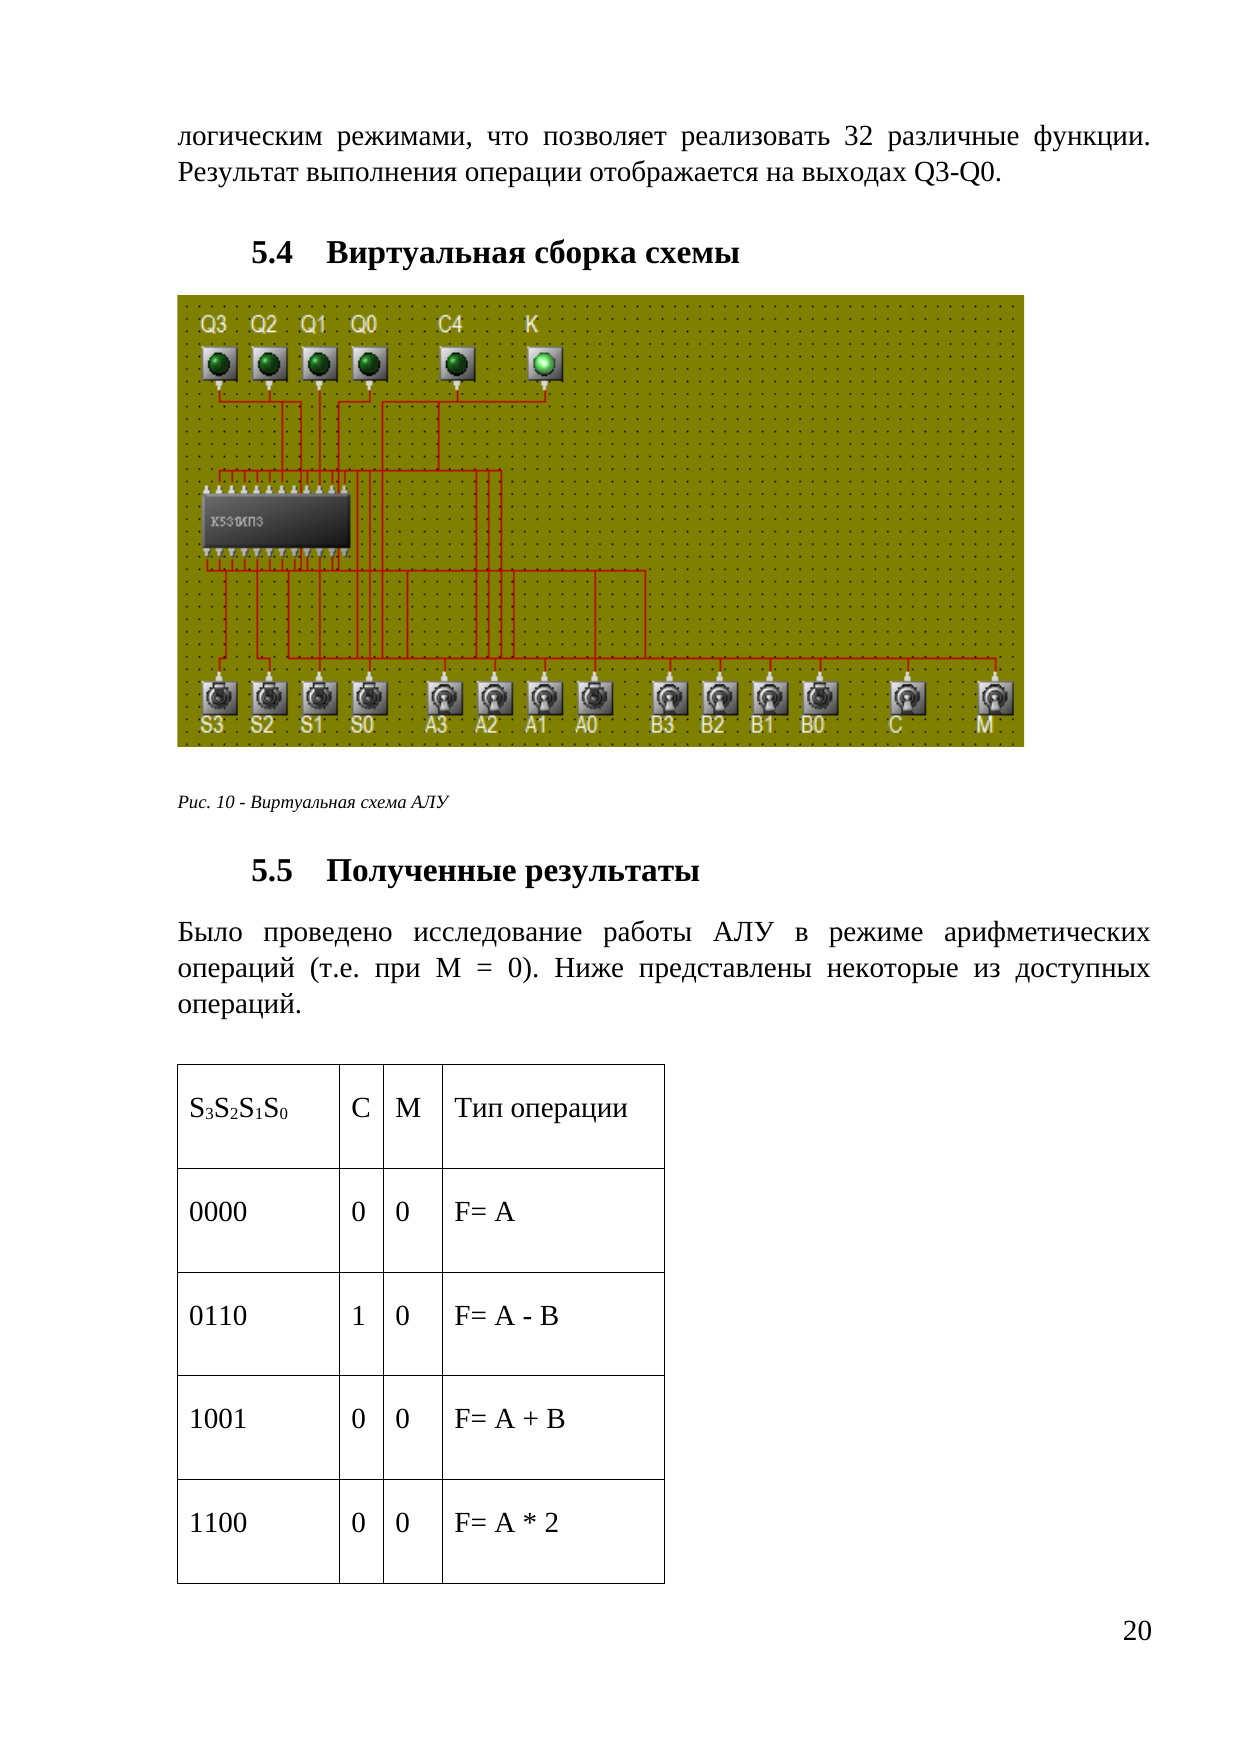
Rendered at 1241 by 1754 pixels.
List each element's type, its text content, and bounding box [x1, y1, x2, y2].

table_cell 1001 [178, 1376, 339, 1479]
table_cell 0 [384, 1376, 442, 1479]
table_header S3S2S1S0 [178, 1065, 339, 1168]
table_header C [340, 1065, 383, 1168]
table_cell 0110 [178, 1273, 339, 1375]
table_cell 0000 [178, 1169, 339, 1272]
table_cell F= A [443, 1169, 664, 1272]
list Полученные результаты [251, 850, 1152, 889]
text Было проведено исследование работы АЛУ в режиме арифметических операций (т.е. при М = 0). Ниже представлены некоторые из доступных операций. [177, 914, 1152, 1019]
table_cell 1 [340, 1273, 383, 1375]
table_cell F= A + B [443, 1376, 664, 1479]
table_cell 0 [384, 1480, 442, 1583]
table_cell 1100 [178, 1480, 339, 1583]
table_cell F= A - B [443, 1273, 664, 1375]
list Виртуальная сборка схемы [251, 232, 1152, 270]
table_cell 0 [340, 1169, 383, 1272]
table_cell 0 [340, 1376, 383, 1479]
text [177, 118, 1152, 188]
table_header Тип операции [443, 1065, 664, 1168]
picture [177, 295, 1025, 747]
table_cell 0 [340, 1480, 383, 1583]
table_cell F= A * 2 [443, 1480, 664, 1583]
table_cell 0 [384, 1273, 442, 1375]
table_cell 0 [384, 1169, 442, 1272]
table_header M [384, 1065, 442, 1168]
